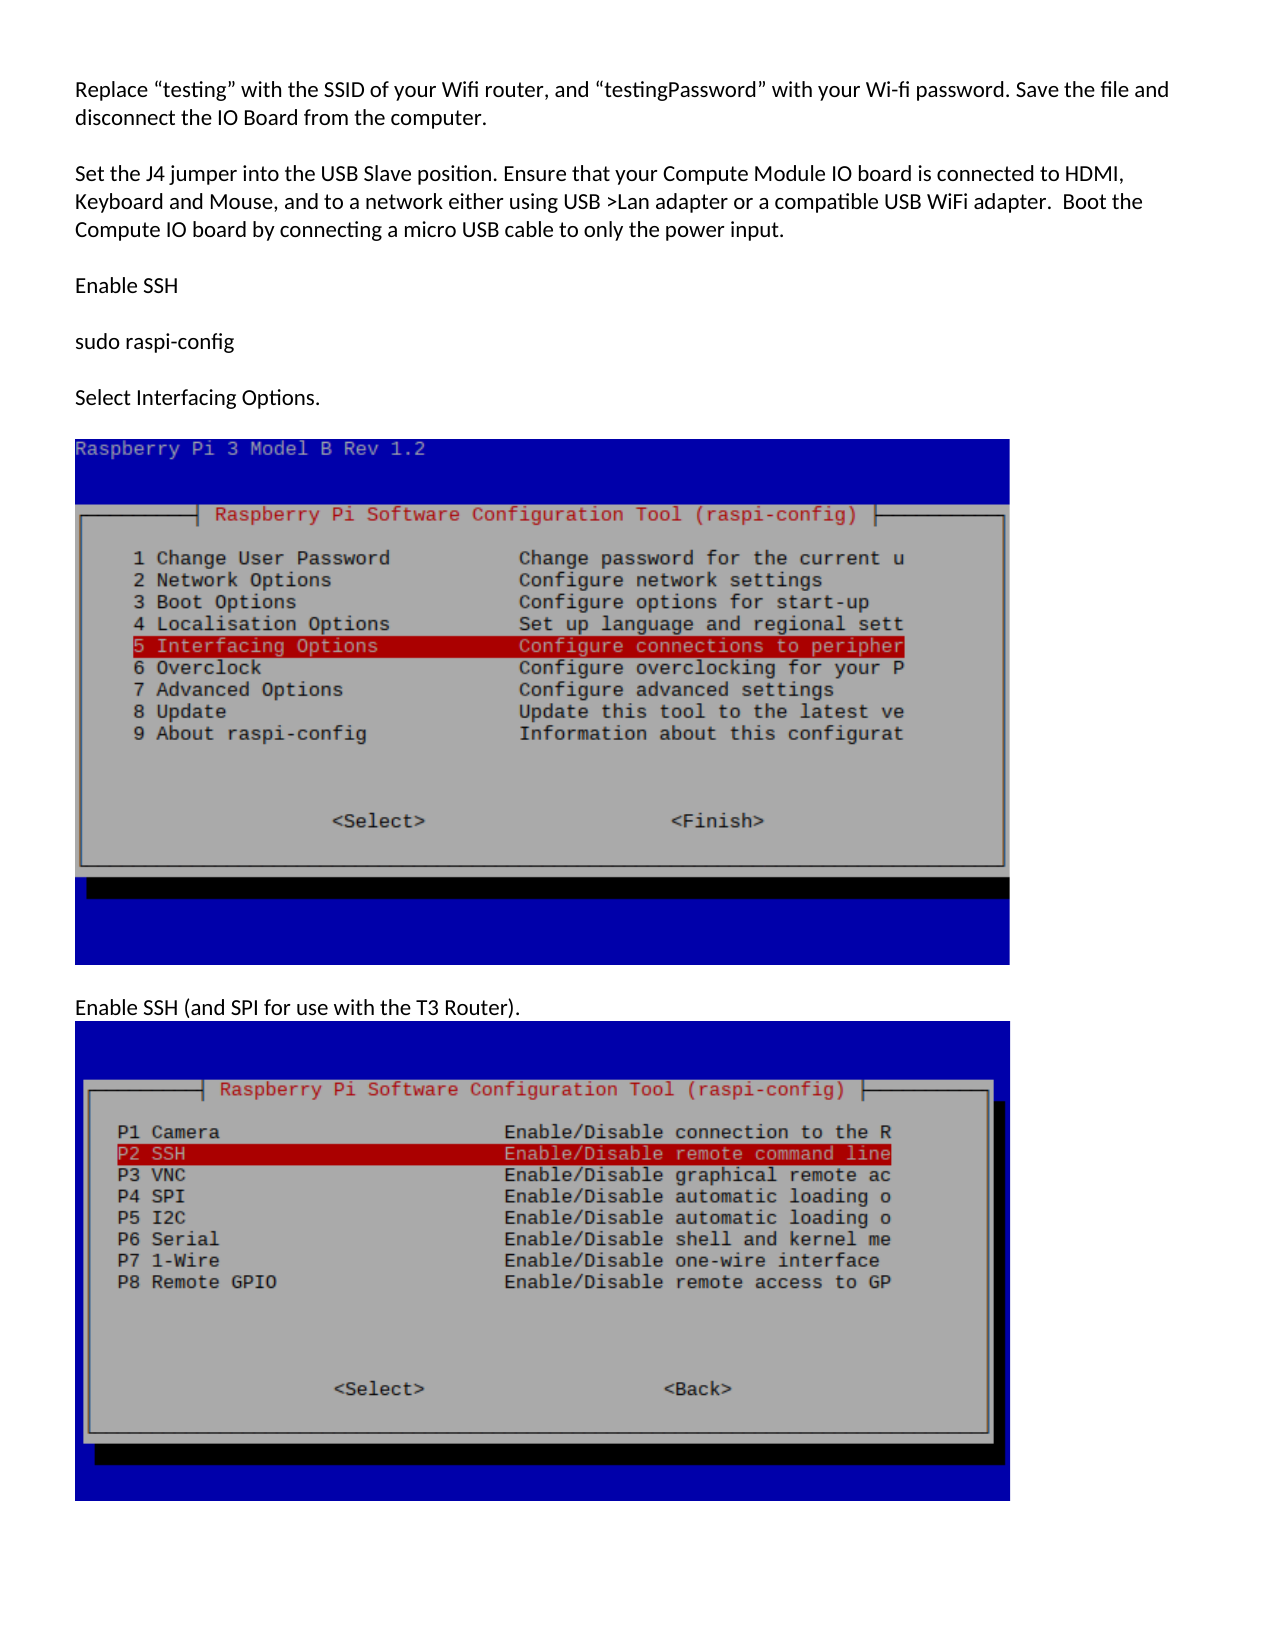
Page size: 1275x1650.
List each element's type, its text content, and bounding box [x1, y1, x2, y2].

text Select Interfacing Options. [75, 383, 1200, 411]
text Set the J4 jumper into the USB Slave position. Ensure that your Compute Module IO board is connected to HDMI, Keyboard and Mouse, and to a network either using USB >Lan adapter or a compatible USB WiFi adapter. Boot the Compute IO board by connecting a micro USB cable to only the power input. [75, 159, 1200, 243]
text Replace “testing” with the SSID of your Wifi router, and “testingPassword” with your Wi-fi password. Save the file and disconnect the IO Board from the computer. [75, 75, 1200, 131]
text sudo raspi-config [75, 327, 1200, 355]
text Enable SSH (and SPI for use with the T3 Router). [75, 993, 1200, 1021]
picture [75, 439, 1010, 965]
picture [75, 1021, 1011, 1501]
text Enable SSH [75, 271, 1200, 299]
